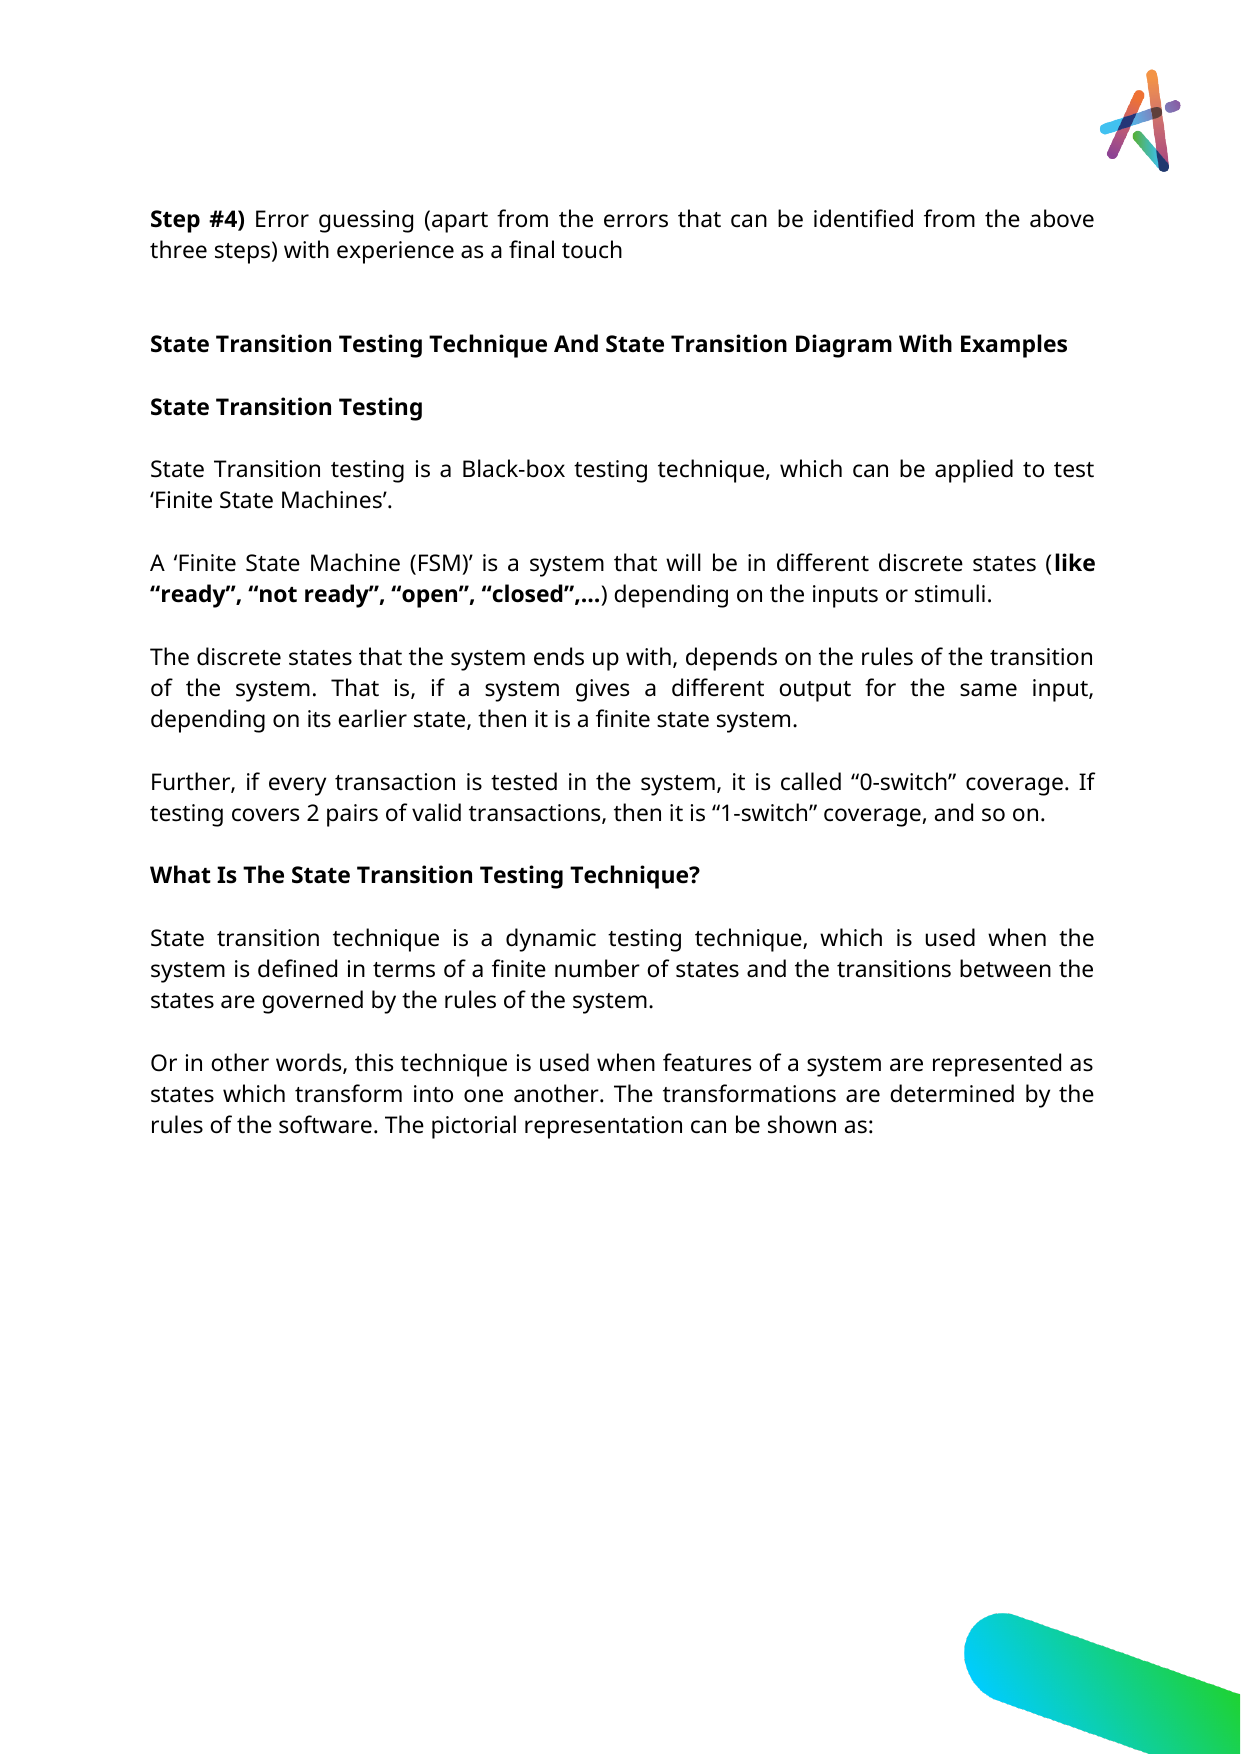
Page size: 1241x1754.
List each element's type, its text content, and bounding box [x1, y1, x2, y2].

text Further, if every transaction is tested in the system, it is called “0-switch” coverage. If testing covers 2 pairs of valid transactions, then it is “1-switch” coverage, and so on. [150, 766, 1096, 828]
text Step #4) Error guessing (apart from the errors that can be identified from the above three steps) with experience as a final touch [150, 203, 1096, 266]
picture [1099, 69, 1185, 172]
text State Transition testing is a Black-box testing technique, which can be applied to test ‘Finite State Machines’. [150, 453, 1096, 516]
text State Transition Testing Technique And State Transition Diagram With Examples [150, 328, 1096, 359]
text State Transition Testing [150, 391, 1096, 422]
text What Is The State Transition Testing Technique? [150, 859, 1096, 891]
text A ‘Finite State Machine (FSM)’ is a system that will be in different discrete states (like “ready”, “not ready”, “open”, “closed”,…) depending on the inputs or stimuli. [150, 547, 1096, 609]
text State transition technique is a dynamic testing technique, which is used when the system is defined in terms of a finite number of states and the transitions between the states are governed by the rules of the system. [150, 922, 1096, 1016]
picture [963, 1612, 1241, 1754]
text The discrete states that the system ends up with, depends on the rules of the transition of the system. That is, if a system gives a different output for the same input, depending on its earlier state, then it is a finite state system. [150, 641, 1096, 734]
text Or in other words, this technique is used when features of a system are represented as states which transform into one another. The transformations are determined by the rules of the software. The pictorial representation can be shown as: [150, 1047, 1096, 1141]
